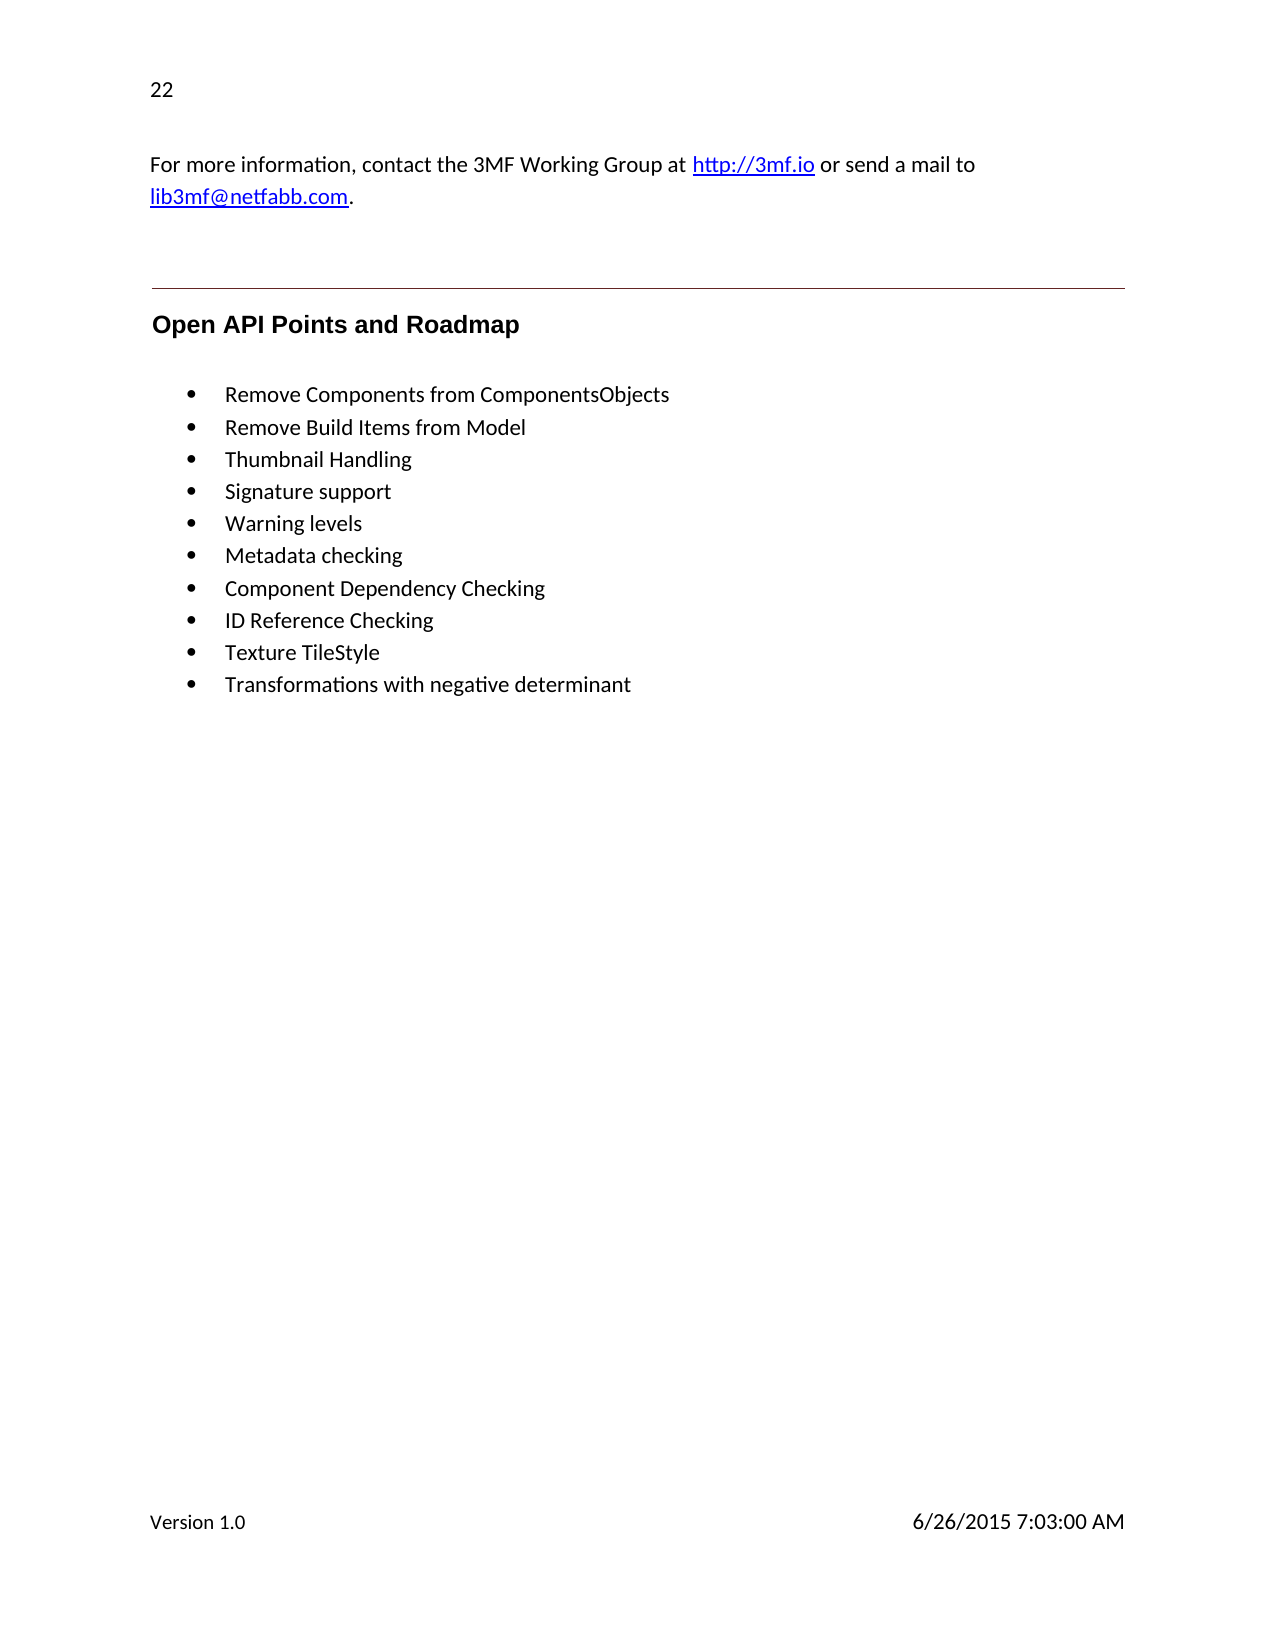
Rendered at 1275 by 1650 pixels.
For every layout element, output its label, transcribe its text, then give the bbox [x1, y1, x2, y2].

list Transformations with negative determinant [187, 670, 1125, 698]
list Remove Components from ComponentsObjects [187, 381, 1125, 409]
list Signature support [187, 477, 1125, 505]
subtitle Open API Points and Roadmap [152, 289, 1125, 339]
list Component Dependency Checking [187, 574, 1125, 602]
list Remove Build Items from Model [187, 413, 1125, 441]
list Metadata checking [187, 542, 1125, 569]
list Warning levels [187, 509, 1125, 537]
list ID Reference Checking [187, 606, 1125, 634]
text For more information, contact the 3MF Working Group at http://3mf.io or send a mail to lib3mf@netfabb.com. [150, 150, 1125, 210]
list Thumbnail Handling [187, 445, 1125, 473]
list Texture TileStyle [187, 638, 1125, 666]
